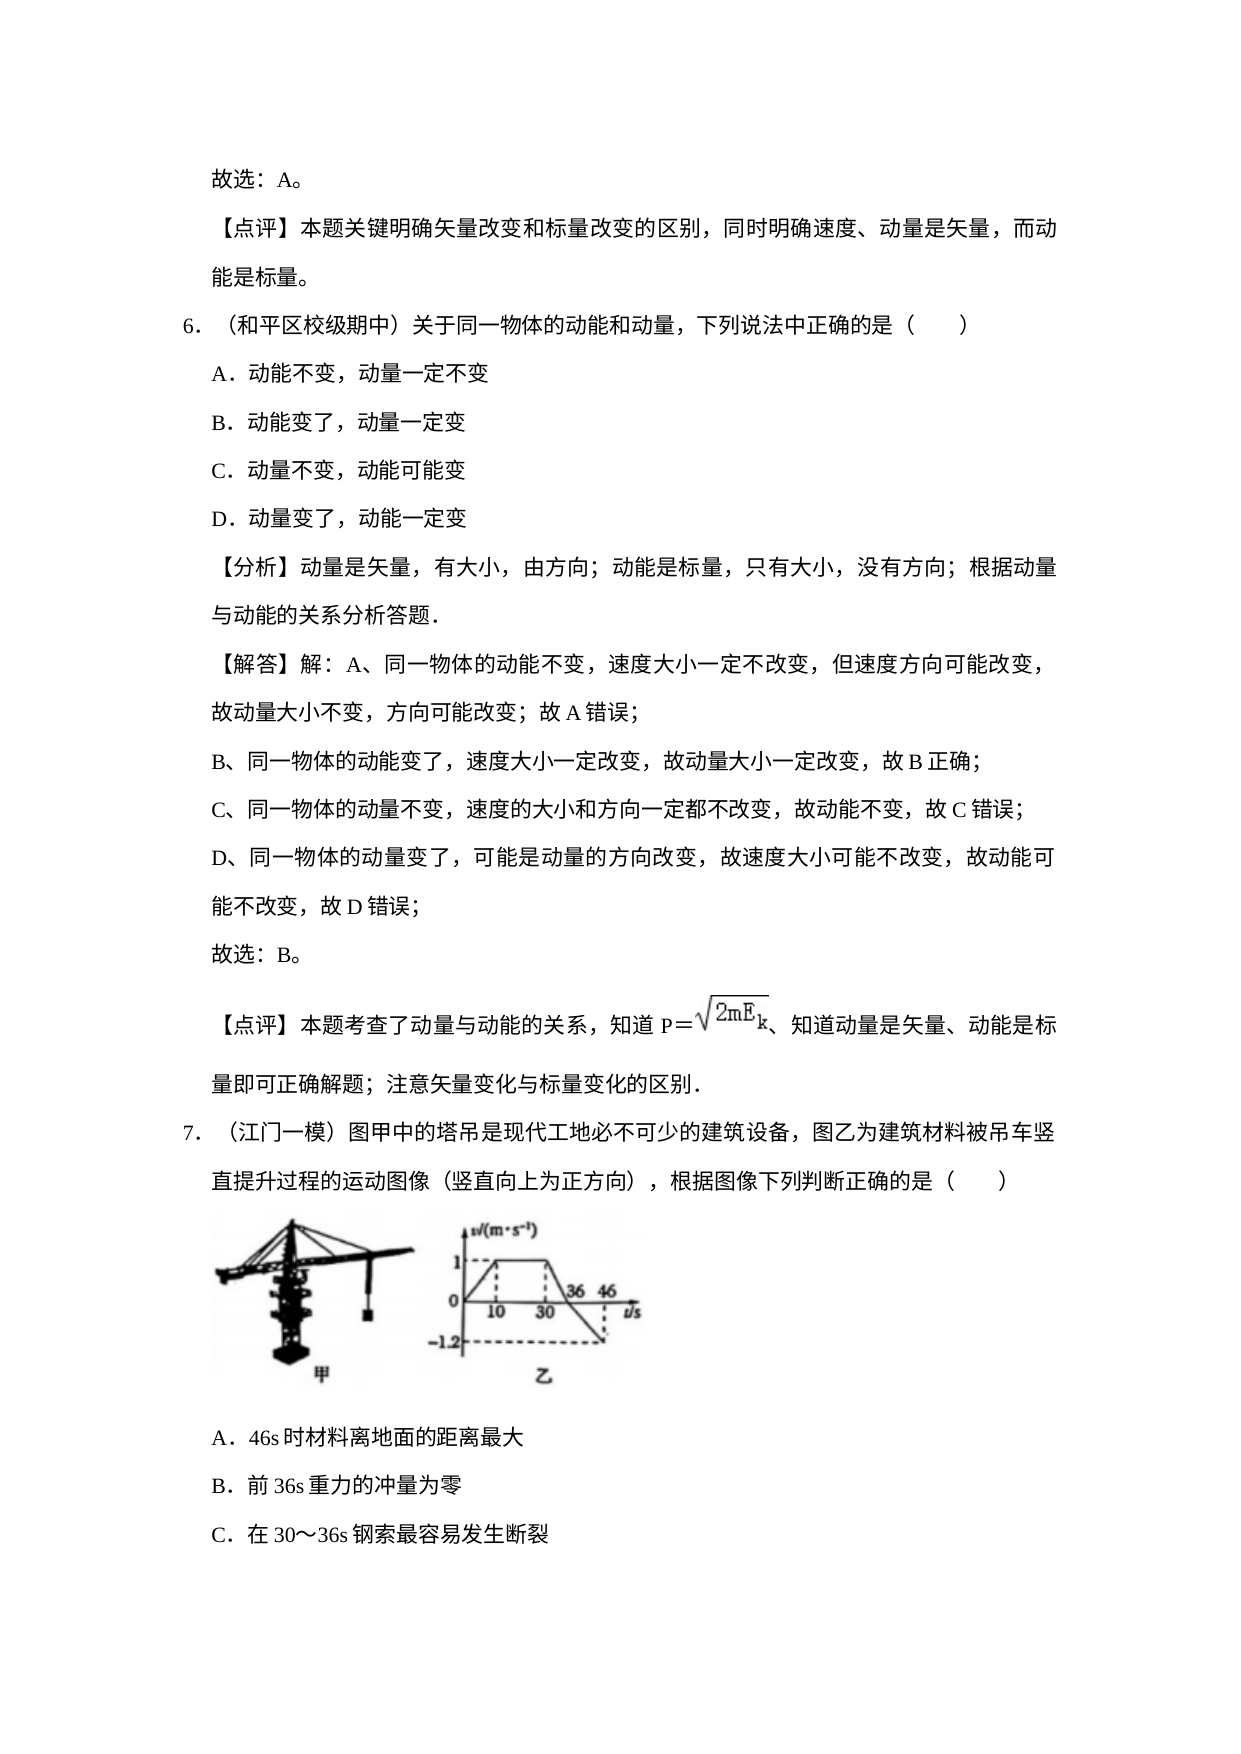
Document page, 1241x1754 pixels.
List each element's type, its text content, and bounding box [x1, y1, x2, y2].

text 6．（和平区校级期中）关于同一物体的动能和动量，下列说法中正确的是（ ） [183, 307, 1058, 340]
picture [211, 1211, 648, 1391]
text C．动量不变，动能可能变 [183, 452, 1058, 485]
picture [695, 995, 769, 1034]
text 故选：B。 [211, 937, 1058, 969]
text B．前36s重力的冲量为零 [183, 1468, 1058, 1500]
text C、同一物体的动量不变，速度的大小和方向一定都不改变，故动能不变，故C错误； [211, 792, 1058, 824]
text D．动量变了，动能一定变 [183, 501, 1058, 533]
text 【解答】解：A、同一物体的动能不变，速度大小一定不改变，但速度方向可能改变，故动量大小不变，方向可能改变；故A错误； [211, 646, 1058, 727]
text B．动能变了，动量一定变 [183, 404, 1058, 437]
text C．在30～36s钢索最容易发生断裂 [183, 1516, 1058, 1549]
text 【点评】本题考查了动量与动能的关系，知道P＝、知道动量是矢量、动能是标量即可正确解题；注意矢量变化与标量变化的区别． [211, 985, 1058, 1099]
text 【分析】动量是矢量，有大小，由方向；动能是标量，只有大小，没有方向；根据动量与动能的关系分析答题． [211, 549, 1058, 630]
text A．46s时材料离地面的距离最大 [183, 1419, 1058, 1452]
text 故选：A。 [211, 162, 1058, 194]
text 7．（江门一模）图甲中的塔吊是现代工地必不可少的建筑设备，图乙为建筑材料被吊车竖直提升过程的运动图像（竖直向上为正方向），根据图像下列判断正确的是（ ） [183, 1115, 1058, 1196]
text D、同一物体的动量变了，可能是动量的方向改变，故速度大小可能不改变，故动能可能不改变，故D错误； [211, 840, 1058, 921]
text 【点评】本题关键明确矢量改变和标量改变的区别，同时明确速度、动量是矢量，而动能是标量。 [211, 210, 1058, 292]
text B、同一物体的动能变了，速度大小一定改变，故动量大小一定改变，故B正确； [211, 743, 1058, 776]
text A．动能不变，动量一定不变 [183, 356, 1058, 388]
